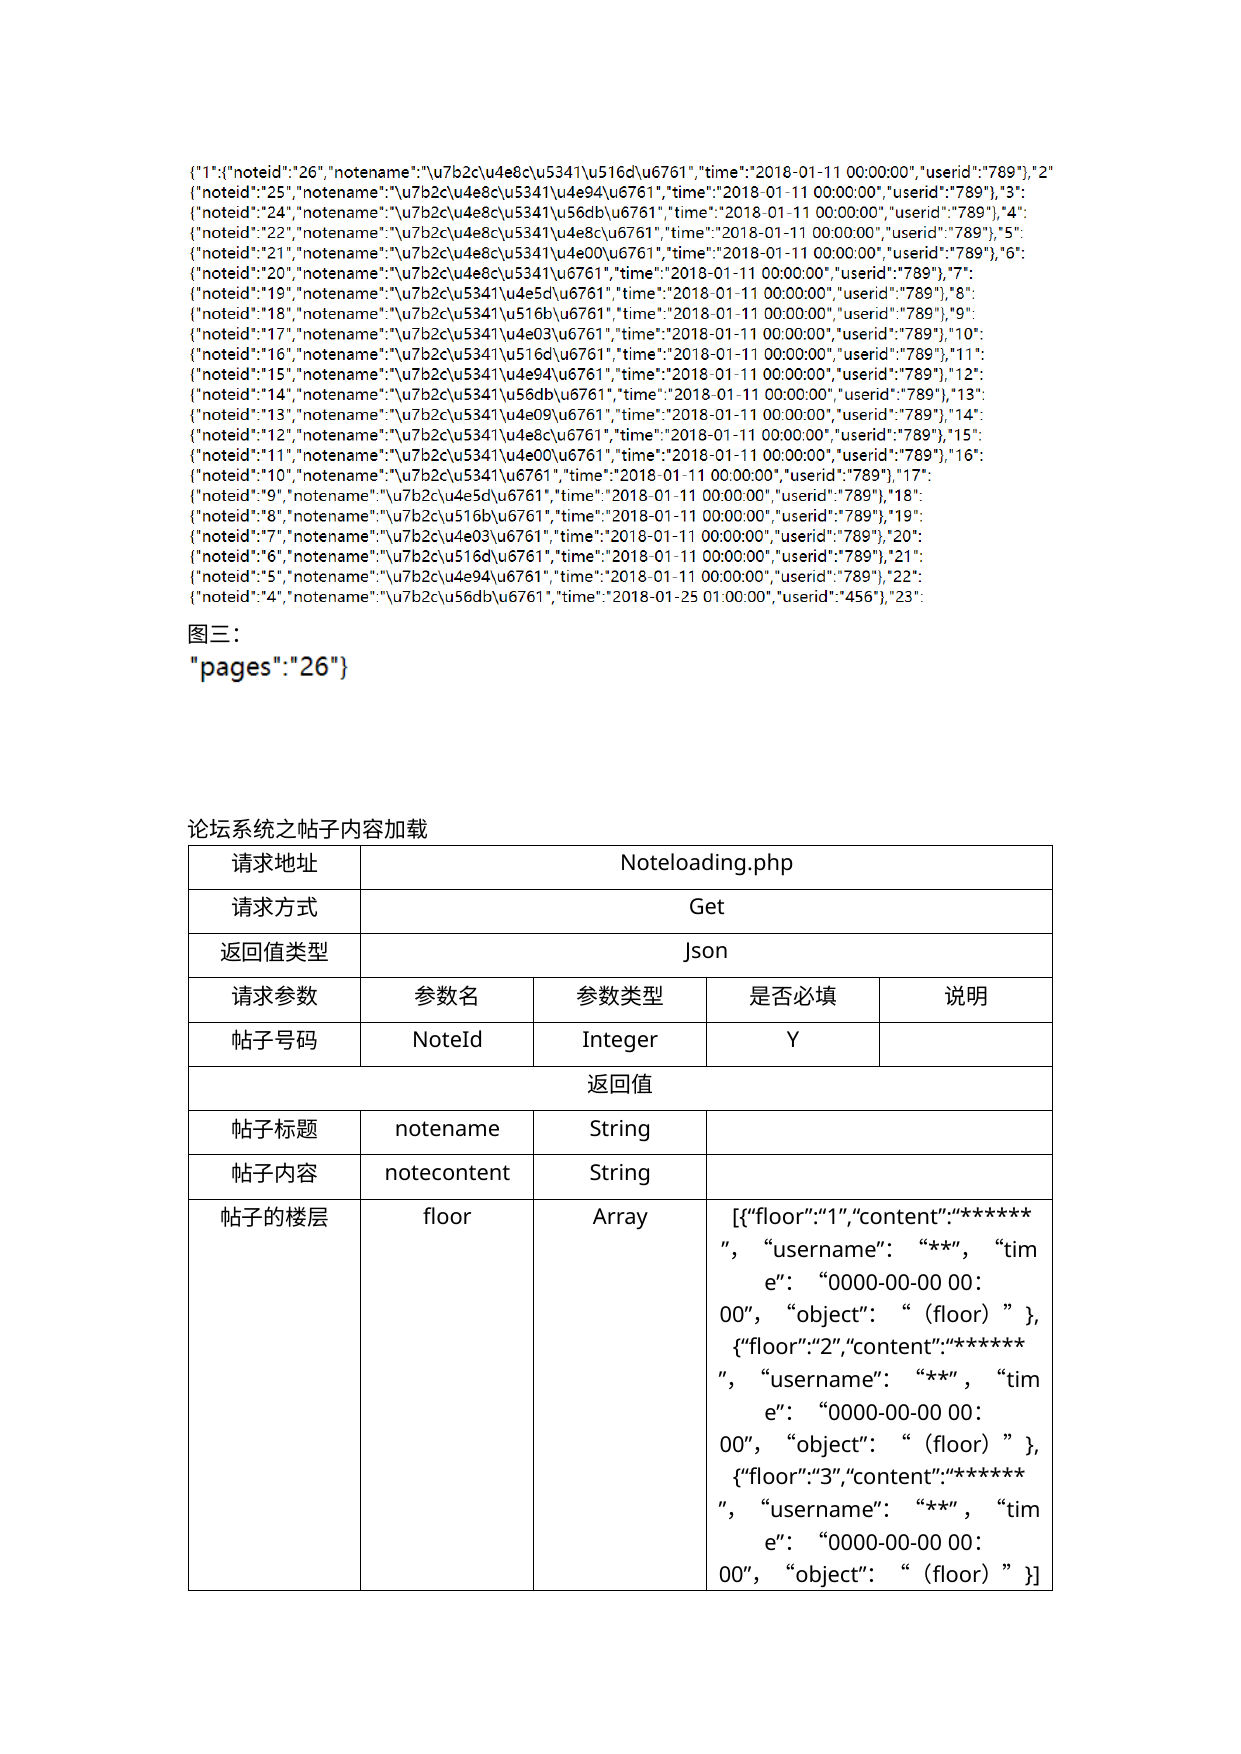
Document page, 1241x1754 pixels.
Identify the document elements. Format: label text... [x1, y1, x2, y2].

table_cell 返回值 [189, 1067, 1052, 1110]
table_cell NoteId [361, 1023, 533, 1066]
table_cell notename [361, 1111, 533, 1154]
table_cell 帖子内容 [189, 1155, 360, 1199]
picture [187, 649, 364, 686]
table_cell 说明 [880, 978, 1052, 1022]
table_cell 帖子标题 [189, 1111, 360, 1154]
table_cell Y [707, 1023, 879, 1066]
text 论坛系统之帖子内容加载 [187, 812, 1053, 844]
table_cell 请求参数 [189, 978, 360, 1022]
table_cell Json [361, 934, 1052, 977]
table_cell Array [534, 1200, 706, 1590]
table_cell floor [361, 1200, 533, 1590]
table_cell 请求方式 [189, 890, 360, 933]
table_cell 参数名 [361, 978, 533, 1022]
table_cell 帖子号码 [189, 1023, 360, 1066]
table_cell [707, 1155, 1052, 1199]
table_cell 帖子的楼层 [189, 1200, 360, 1590]
table_cell String [534, 1111, 706, 1154]
picture [187, 162, 1053, 605]
table_cell 是否必填 [707, 978, 879, 1022]
text 图三： [187, 617, 1053, 649]
table_cell 返回值类型 [189, 934, 360, 977]
table_header Noteloading.php [361, 846, 1052, 889]
table_cell [707, 1111, 1052, 1154]
table_cell Get [361, 890, 1052, 933]
table_cell notecontent [361, 1155, 533, 1199]
table_cell Integer [534, 1023, 706, 1066]
table_cell String [534, 1155, 706, 1199]
table_header 请求地址 [189, 846, 360, 889]
table_cell 参数类型 [534, 978, 706, 1022]
table_cell [880, 1023, 1052, 1066]
